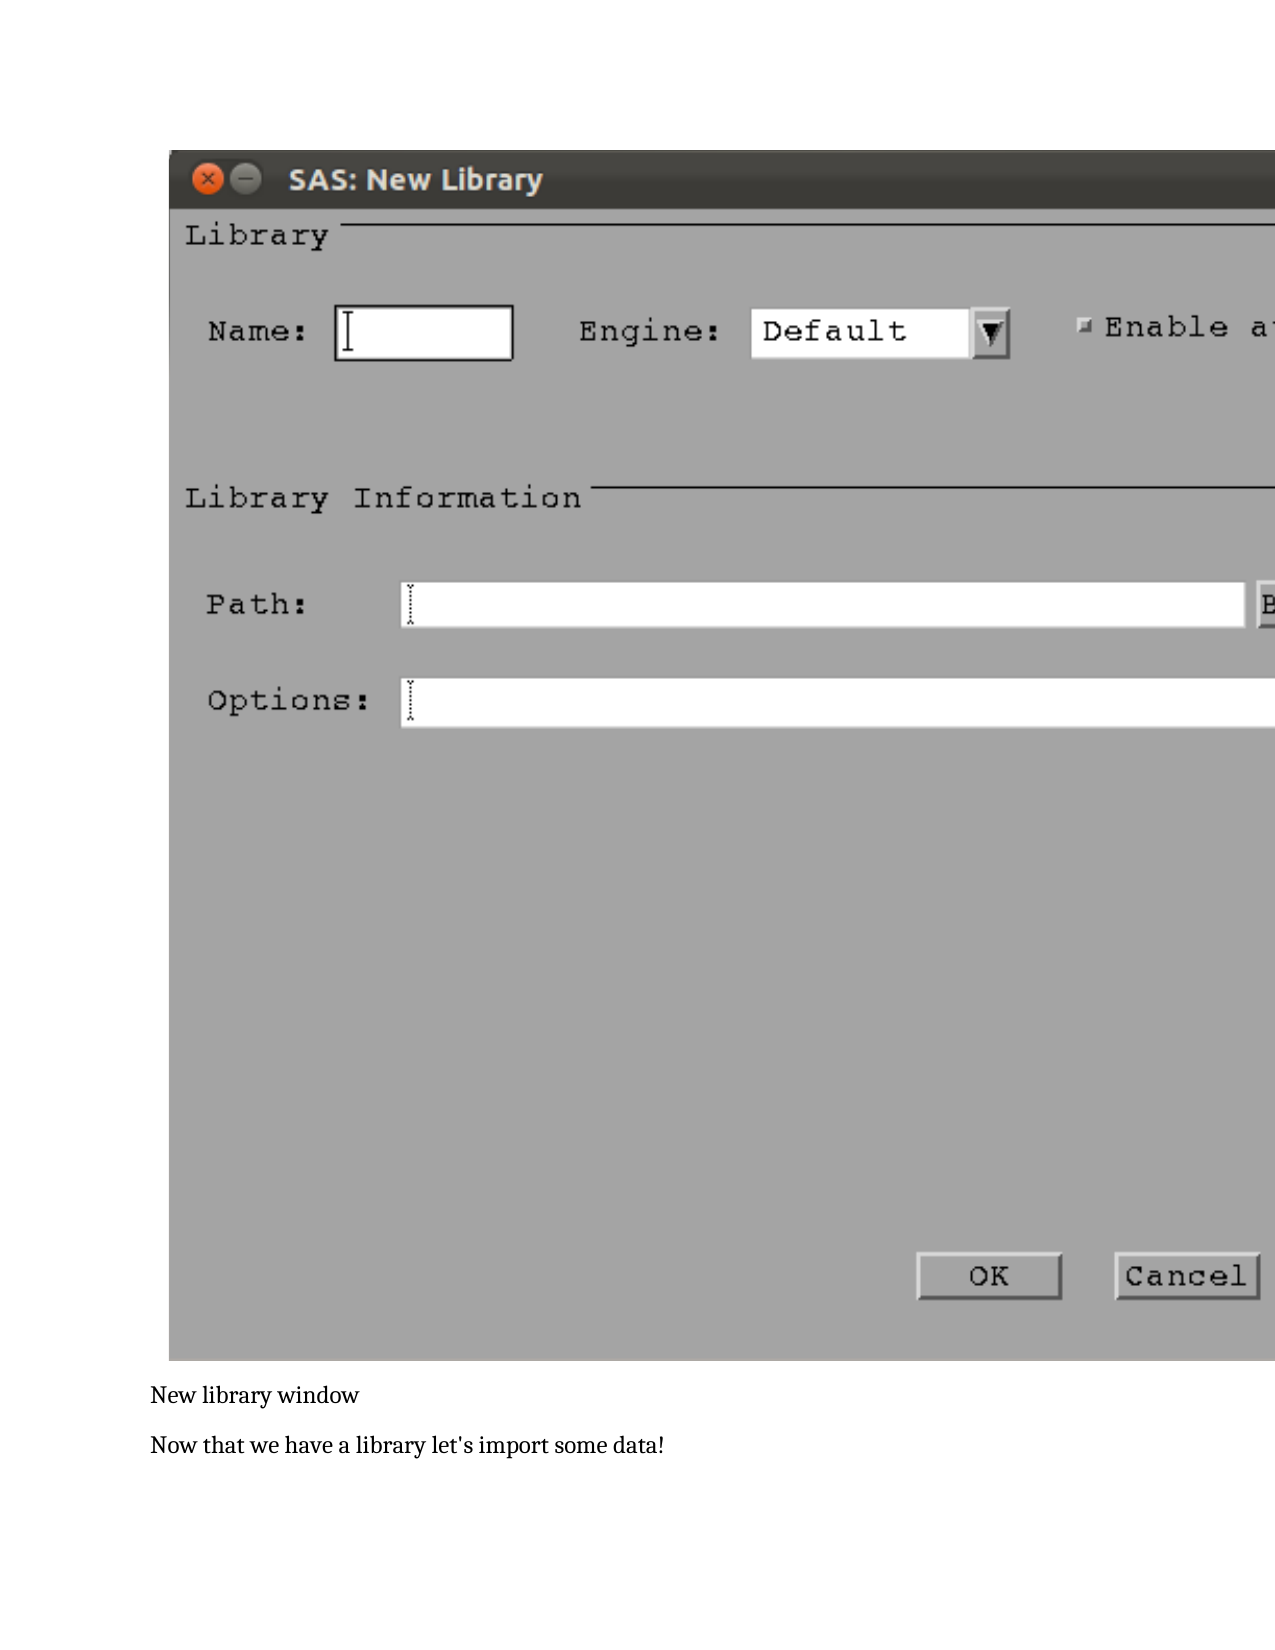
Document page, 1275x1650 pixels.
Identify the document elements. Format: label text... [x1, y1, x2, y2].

picture [168, 150, 1275, 1361]
text Now that we have a library let's import some data! [150, 1431, 1125, 1459]
